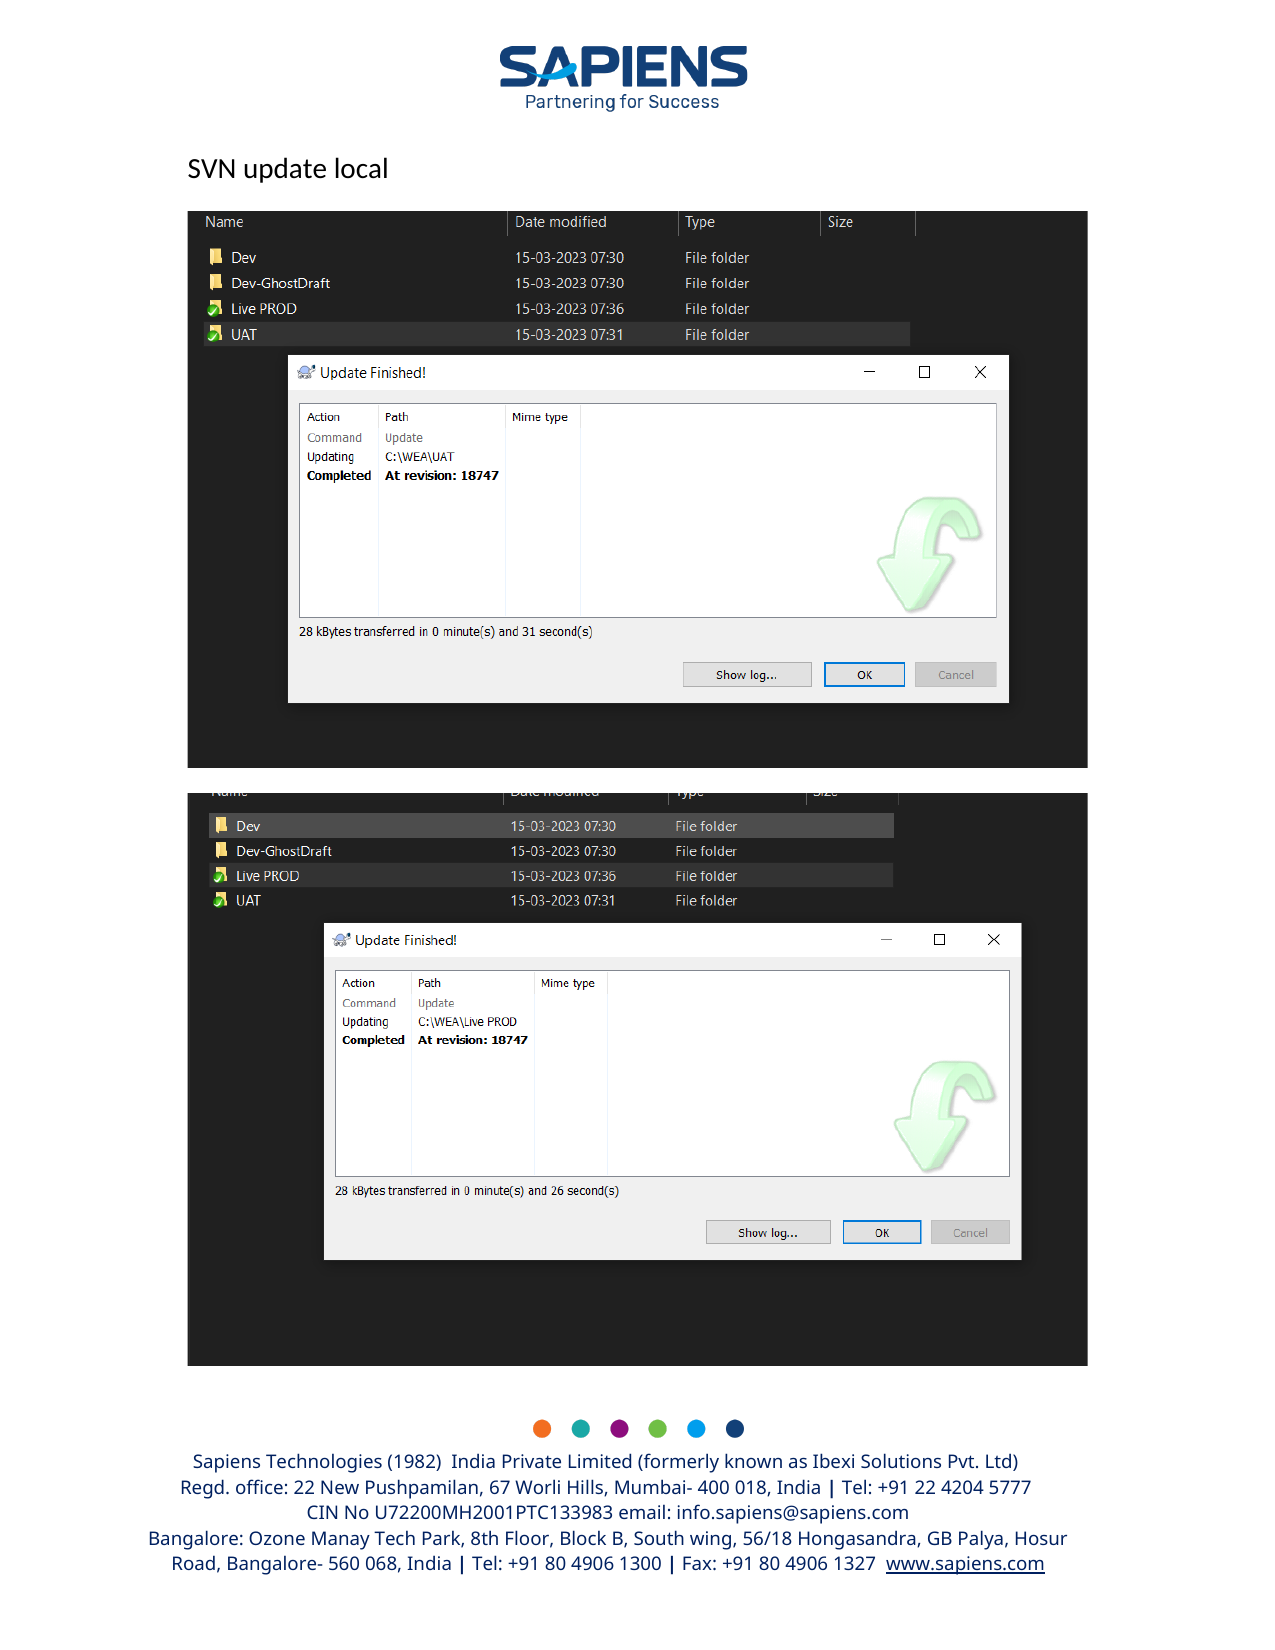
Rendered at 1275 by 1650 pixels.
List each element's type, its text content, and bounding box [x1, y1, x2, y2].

picture [236, 1419, 1039, 1447]
text SVN update local [187, 150, 1087, 186]
picture [187, 793, 1088, 1366]
picture [187, 211, 1088, 768]
picture [500, 46, 748, 112]
